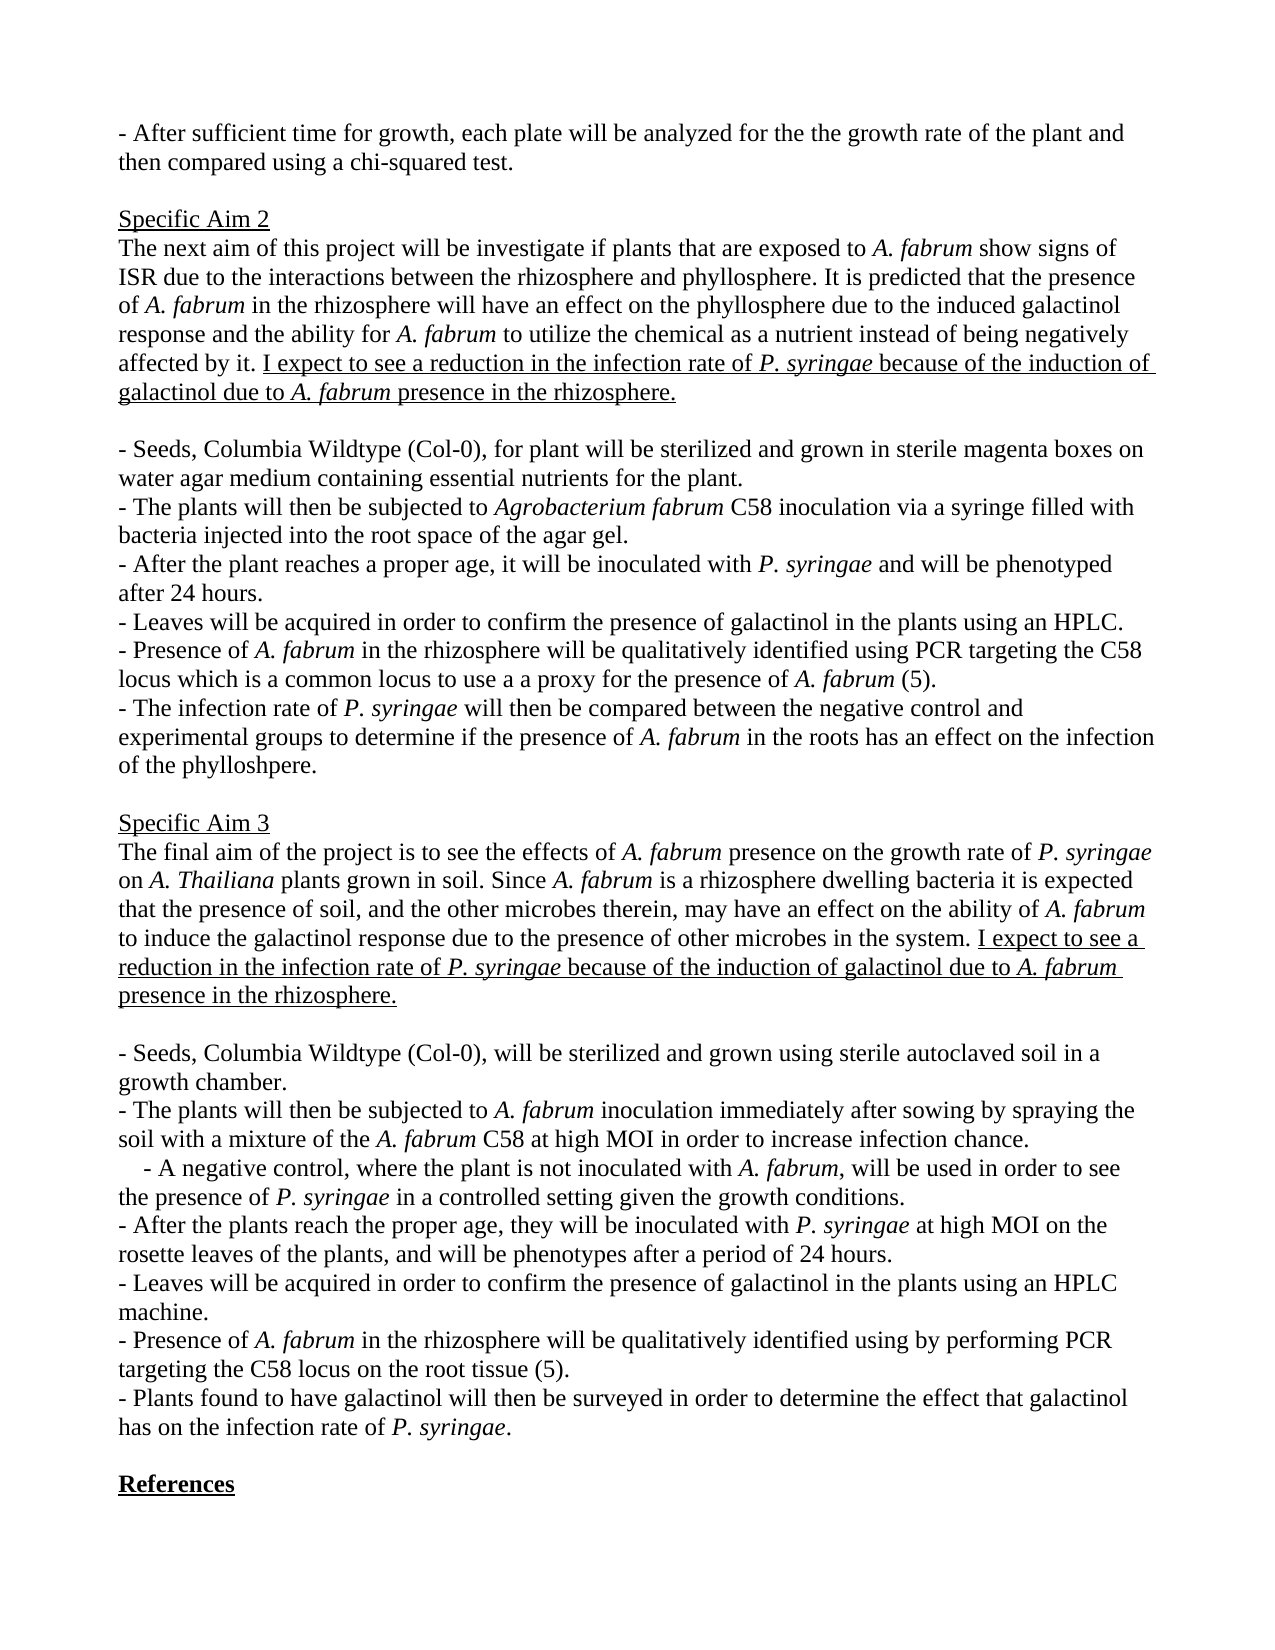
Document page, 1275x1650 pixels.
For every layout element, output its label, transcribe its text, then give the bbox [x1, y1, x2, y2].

text Specific Aim 2 [118, 204, 1157, 233]
text - The plants will then be subjected to Agrobacterium fabrum C58 inoculation via a syringe filled with bacteria injected into the root space of the agar gel. [118, 492, 1157, 549]
text - Presence of A. fabrum in the rhizosphere will be qualitatively identified using PCR targeting the C58 locus which is a common locus to use a a proxy for the presence of A. fabrum (5). [118, 636, 1157, 693]
text - Leaves will be acquired in order to confirm the presence of galactinol in the plants using an HPLC machine. [118, 1268, 1157, 1326]
text - Plants found to have galactinol will then be surveyed in order to determine the effect that galactinol has on the infection rate of P. syringae. [118, 1383, 1157, 1441]
text - Seeds, Columbia Wildtype (Col-0), for plant will be sterilized and grown in sterile magenta boxes on water agar medium containing essential nutrients for the plant. [118, 434, 1157, 492]
text - The plants will then be subjected to A. fabrum inoculation immediately after sowing by spraying the soil with a mixture of the A. fabrum C58 at high MOI in order to increase infection chance. [118, 1096, 1157, 1153]
text - After sufficient time for growth, each plate will be analyzed for the the growth rate of the plant and then compared using a chi-squared test. [118, 118, 1157, 176]
text - Presence of A. fabrum in the rhizosphere will be qualitatively identified using by performing PCR targeting the C58 locus on the root tissue (5). [118, 1326, 1157, 1383]
text - Seeds, Columbia Wildtype (Col-0), will be sterilized and grown using sterile autoclaved soil in a growth chamber. [118, 1038, 1157, 1096]
text References [118, 1469, 1157, 1498]
text - After the plant reaches a proper age, it will be inoculated with P. syringae and will be phenotyped after 24 hours. [118, 549, 1157, 607]
text - A negative control, where the plant is not inoculated with A. fabrum, will be used in order to see the presence of P. syringae in a controlled setting given the growth conditions. [118, 1153, 1157, 1211]
text The next aim of this project will be investigate if plants that are exposed to A. fabrum show signs of ISR due to the interactions between the rhizosphere and phyllosphere. It is predicted that the presence of A. fabrum in the rhizosphere will have an effect on the phyllosphere due to the induced galactinol response and the ability for A. fabrum to utilize the chemical as a nutrient instead of being negatively affected by it. I expect to see a reduction in the infection rate of P. syringae because of the induction of galactinol due to A. fabrum presence in the rhizosphere. [118, 233, 1157, 406]
text Specific Aim 3 [118, 808, 1157, 837]
text - After the plants reach the proper age, they will be inoculated with P. syringae at high MOI on the rosette leaves of the plants, and will be phenotypes after a period of 24 hours. [118, 1211, 1157, 1268]
text The final aim of the project is to see the effects of A. fabrum presence on the growth rate of P. syringae on A. Thailiana plants grown in soil. Since A. fabrum is a rhizosphere dwelling bacteria it is expected that the presence of soil, and the other microbes therein, may have an effect on the ability of A. fabrum to induce the galactinol response due to the presence of other microbes in the system. I expect to see a reduction in the infection rate of P. syringae because of the induction of galactinol due to A. fabrum presence in the rhizosphere. [118, 837, 1157, 1009]
text - Leaves will be acquired in order to confirm the presence of galactinol in the plants using an HPLC. [118, 607, 1157, 636]
text - The infection rate of P. syringae will then be compared between the negative control and experimental groups to determine if the presence of A. fabrum in the roots has an effect on the infection of the phylloshpere. [118, 693, 1157, 779]
